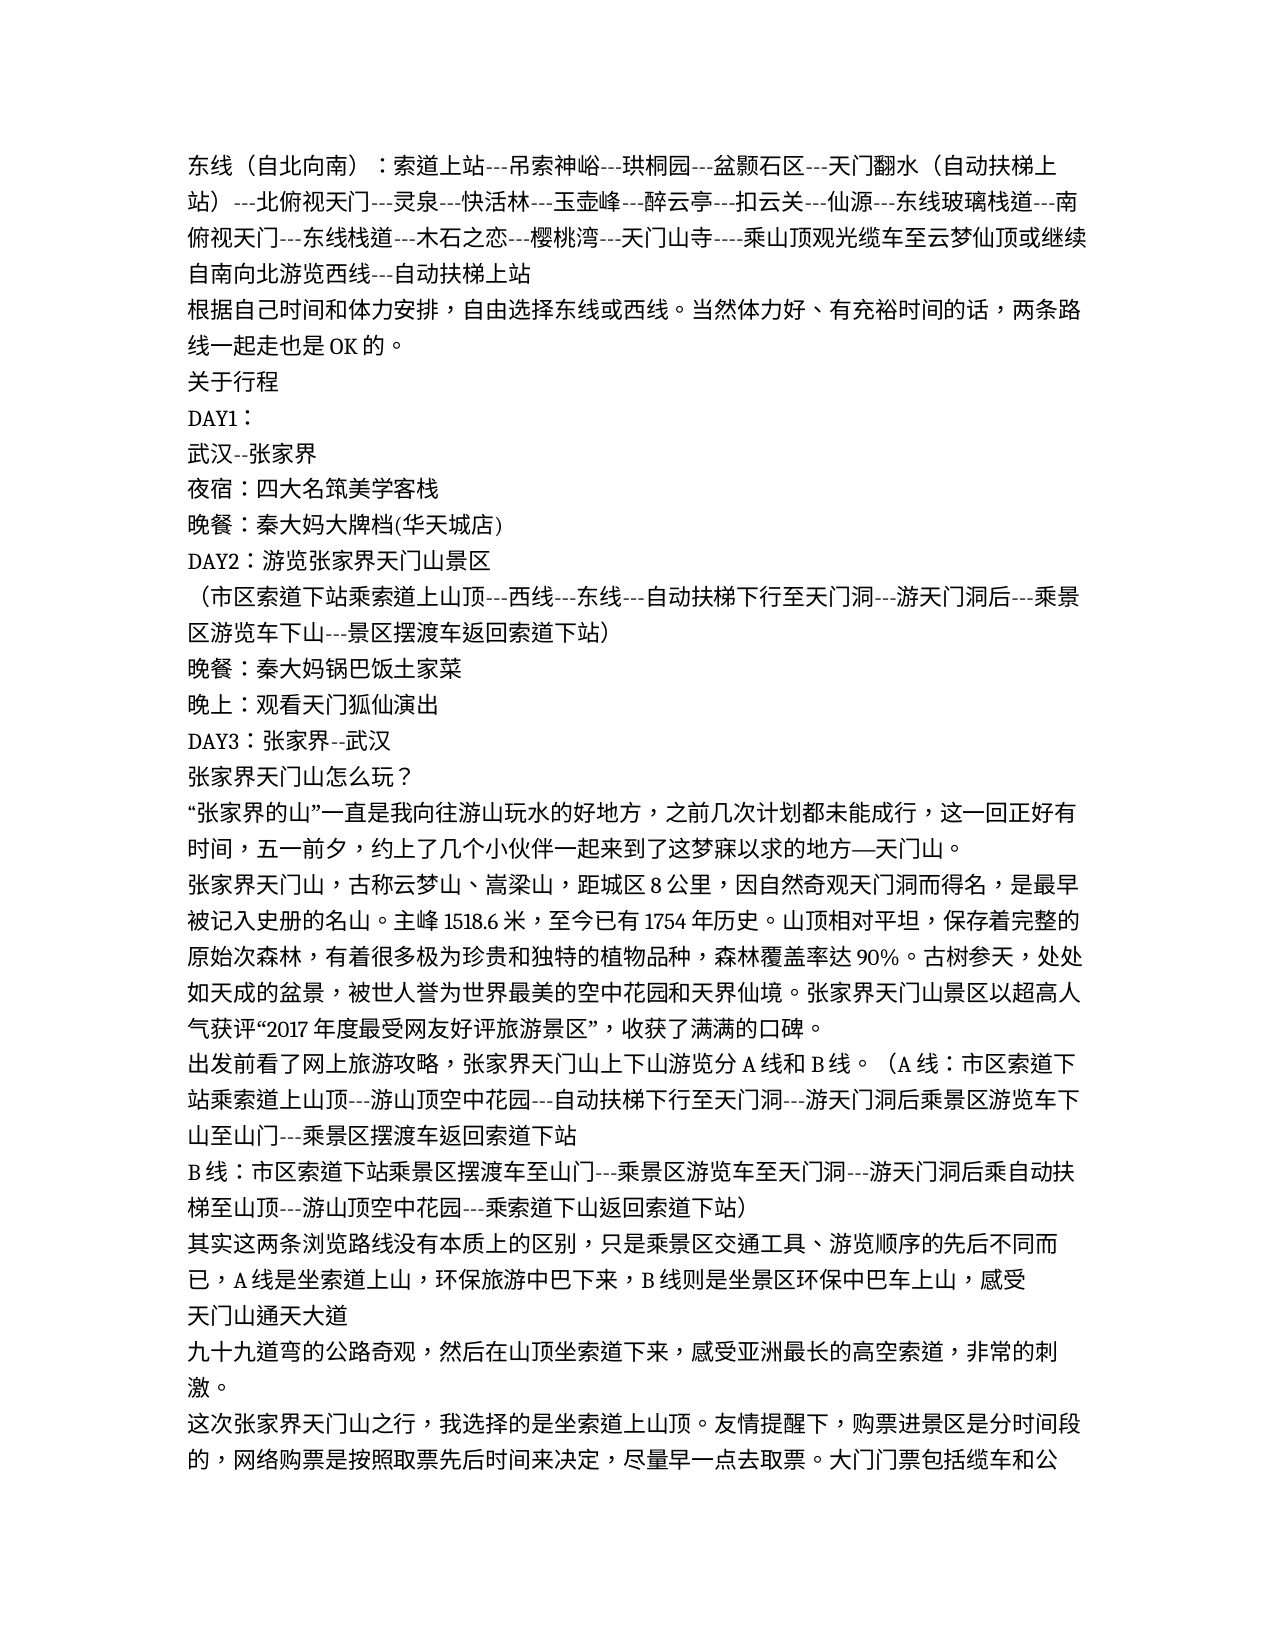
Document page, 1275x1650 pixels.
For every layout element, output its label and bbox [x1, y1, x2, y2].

text [187, 150, 1087, 1475]
